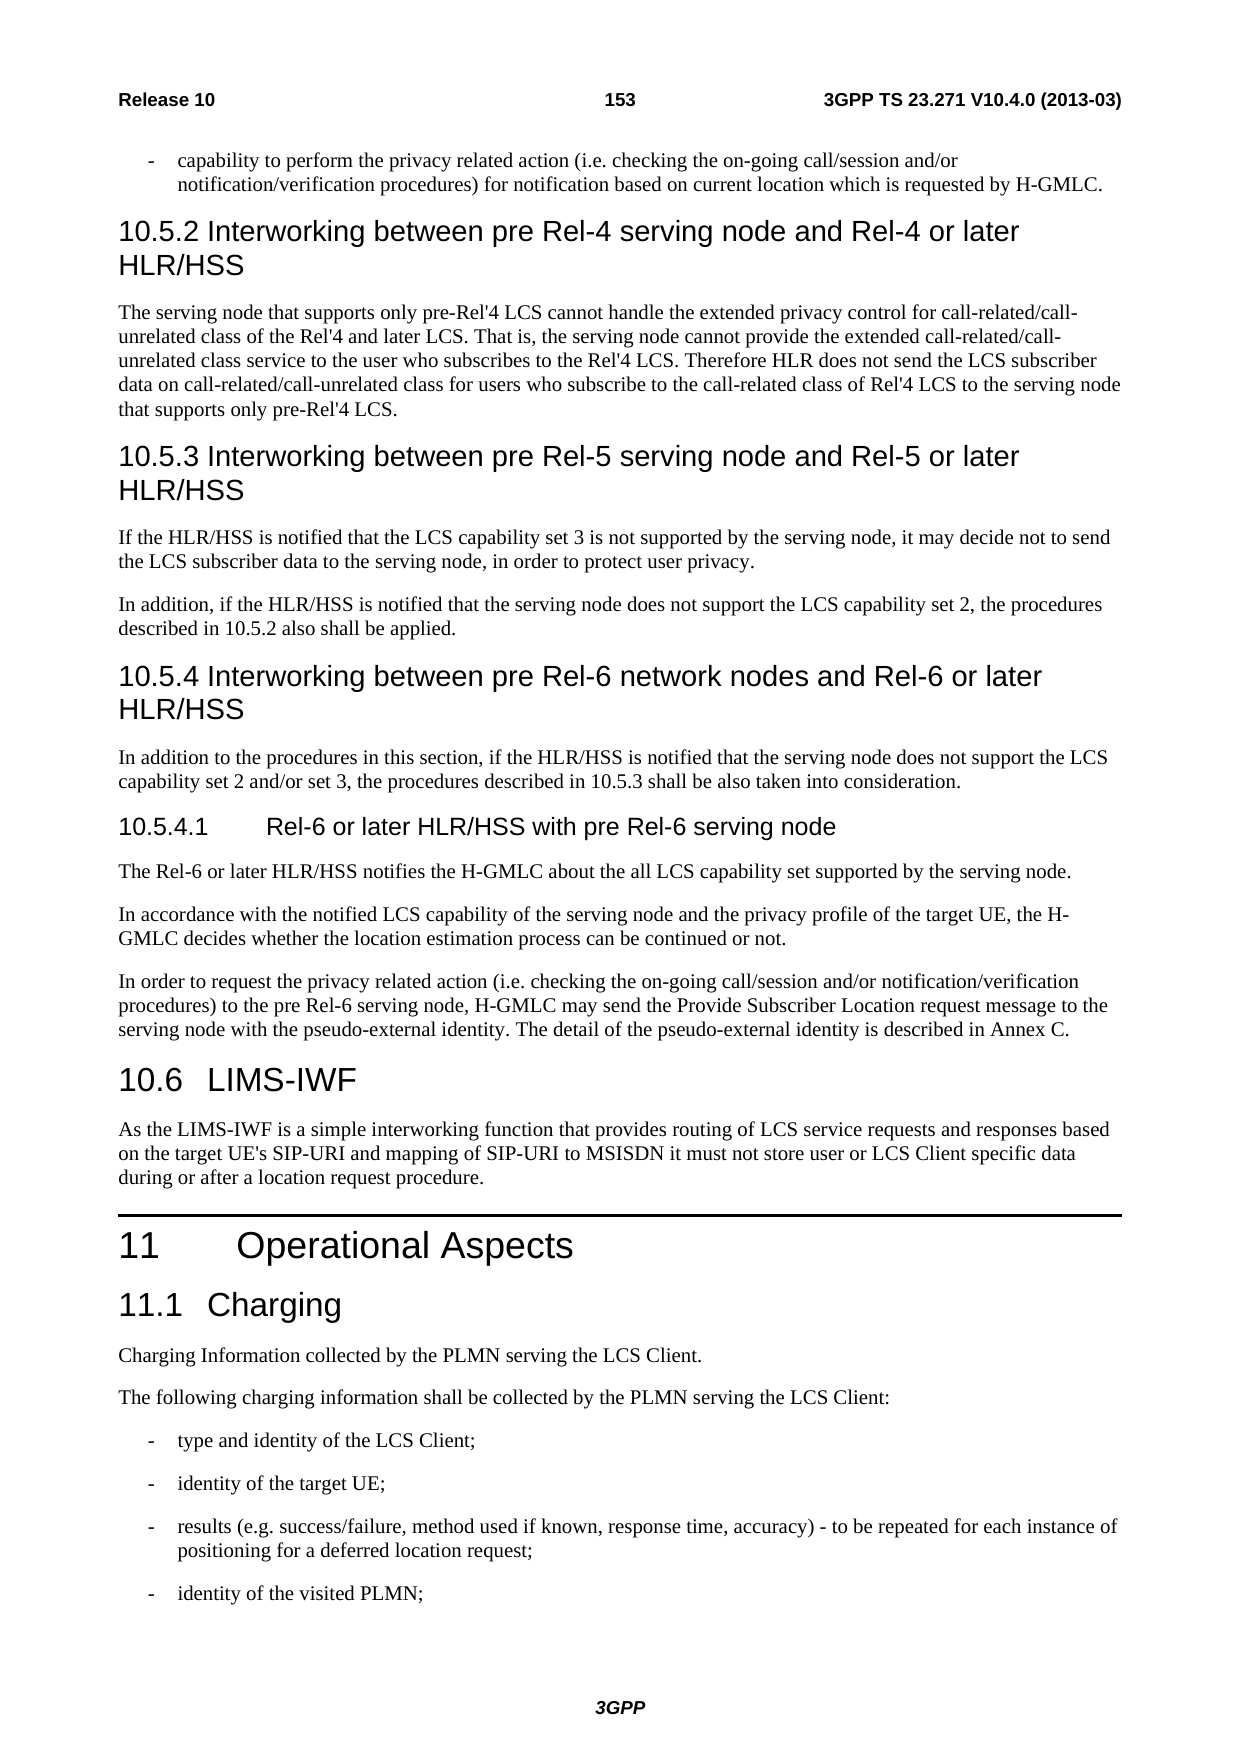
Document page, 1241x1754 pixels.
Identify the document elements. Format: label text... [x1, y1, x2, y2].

subtitle 11 Operational Aspects [118, 1217, 1122, 1267]
subtitle 10.5.2 Interworking between pre Rel-4 serving node and Rel-4 or later HLR/HSS [118, 214, 1122, 281]
text - identity of the target UE; [148, 1471, 1122, 1495]
text As the LIMS-IWF is a simple interworking function that provides routing of LCS service requests and responses based on the target UE's SIP-URI and mapping of SIP-URI to MSISDN it must not store user or LCS Client specific data during or after a location request procedure. [118, 1117, 1122, 1189]
subtitle 10.6 LIMS-IWF [118, 1060, 1122, 1098]
text - identity of the visited PLMN; [148, 1581, 1122, 1605]
text The following charging information shall be collected by the PLMN serving the LCS Client: [118, 1385, 1122, 1409]
text - capability to perform the privacy related action (i.e. checking the on-going call/session and/or notification/verification procedures) for notification based on current location which is requested by H-GMLC. [148, 147, 1122, 196]
text Charging Information collected by the PLMN serving the LCS Client. [118, 1342, 1122, 1367]
text If the HLR/HSS is notified that the LCS capability set 3 is not supported by the serving node, it may decide not to send the LCS subscriber data to the serving node, in order to protect user privacy. [118, 525, 1122, 573]
text - results (e.g. success/failure, method used if known, response time, accuracy) - to be repeated for each instance of positioning for a deferred location request; [148, 1514, 1122, 1562]
text In accordance with the notified LCS capability of the serving node and the privacy profile of the target UE, the H-GMLC decides whether the location estimation process can be continued or not. [118, 902, 1122, 950]
subtitle 10.5.4 Interworking between pre Rel-6 network nodes and Rel-6 or later HLR/HSS [118, 659, 1122, 726]
subtitle 10.5.3 Interworking between pre Rel-5 serving node and Rel-5 or later HLR/HSS [118, 439, 1122, 506]
text In order to request the privacy related action (i.e. checking the on-going call/session and/or notification/verification procedures) to the pre Rel-6 serving node, H-GMLC may send the Provide Subscriber Location request message to the serving node with the pseudo-external identity. The detail of the pseudo-external identity is described in Annex C. [118, 969, 1122, 1041]
text In addition, if the HLR/HSS is notified that the serving node does not support the LCS capability set 2, the procedures described in 10.5.2 also shall be applied. [118, 592, 1122, 640]
subtitle 10.5.4.1 Rel-6 or later HLR/HSS with pre Rel-6 serving node [118, 812, 1122, 840]
text The Rel-6 or later HLR/HSS notifies the H-GMLC about the all LCS capability set supported by the serving node. [118, 859, 1122, 883]
text - type and identity of the LCS Client; [148, 1428, 1122, 1452]
text In addition to the procedures in this section, if the HLR/HSS is notified that the serving node does not support the LCS capability set 2 and/or set 3, the procedures described in 10.5.3 shall be also taken into consideration. [118, 745, 1122, 793]
subtitle 11.1 Charging [118, 1285, 1122, 1324]
text The serving node that supports only pre-Rel'4 LCS cannot handle the extended privacy control for call-related/call-unrelated class of the Rel'4 and later LCS. That is, the serving node cannot provide the extended call-related/call-unrelated class service to the user who subscribes to the Rel'4 LCS. Therefore HLR does not send the LCS subscriber data on call-related/call-unrelated class for users who subscribe to the call-related class of Rel'4 LCS to the serving node that supports only pre-Rel'4 LCS. [118, 300, 1122, 421]
